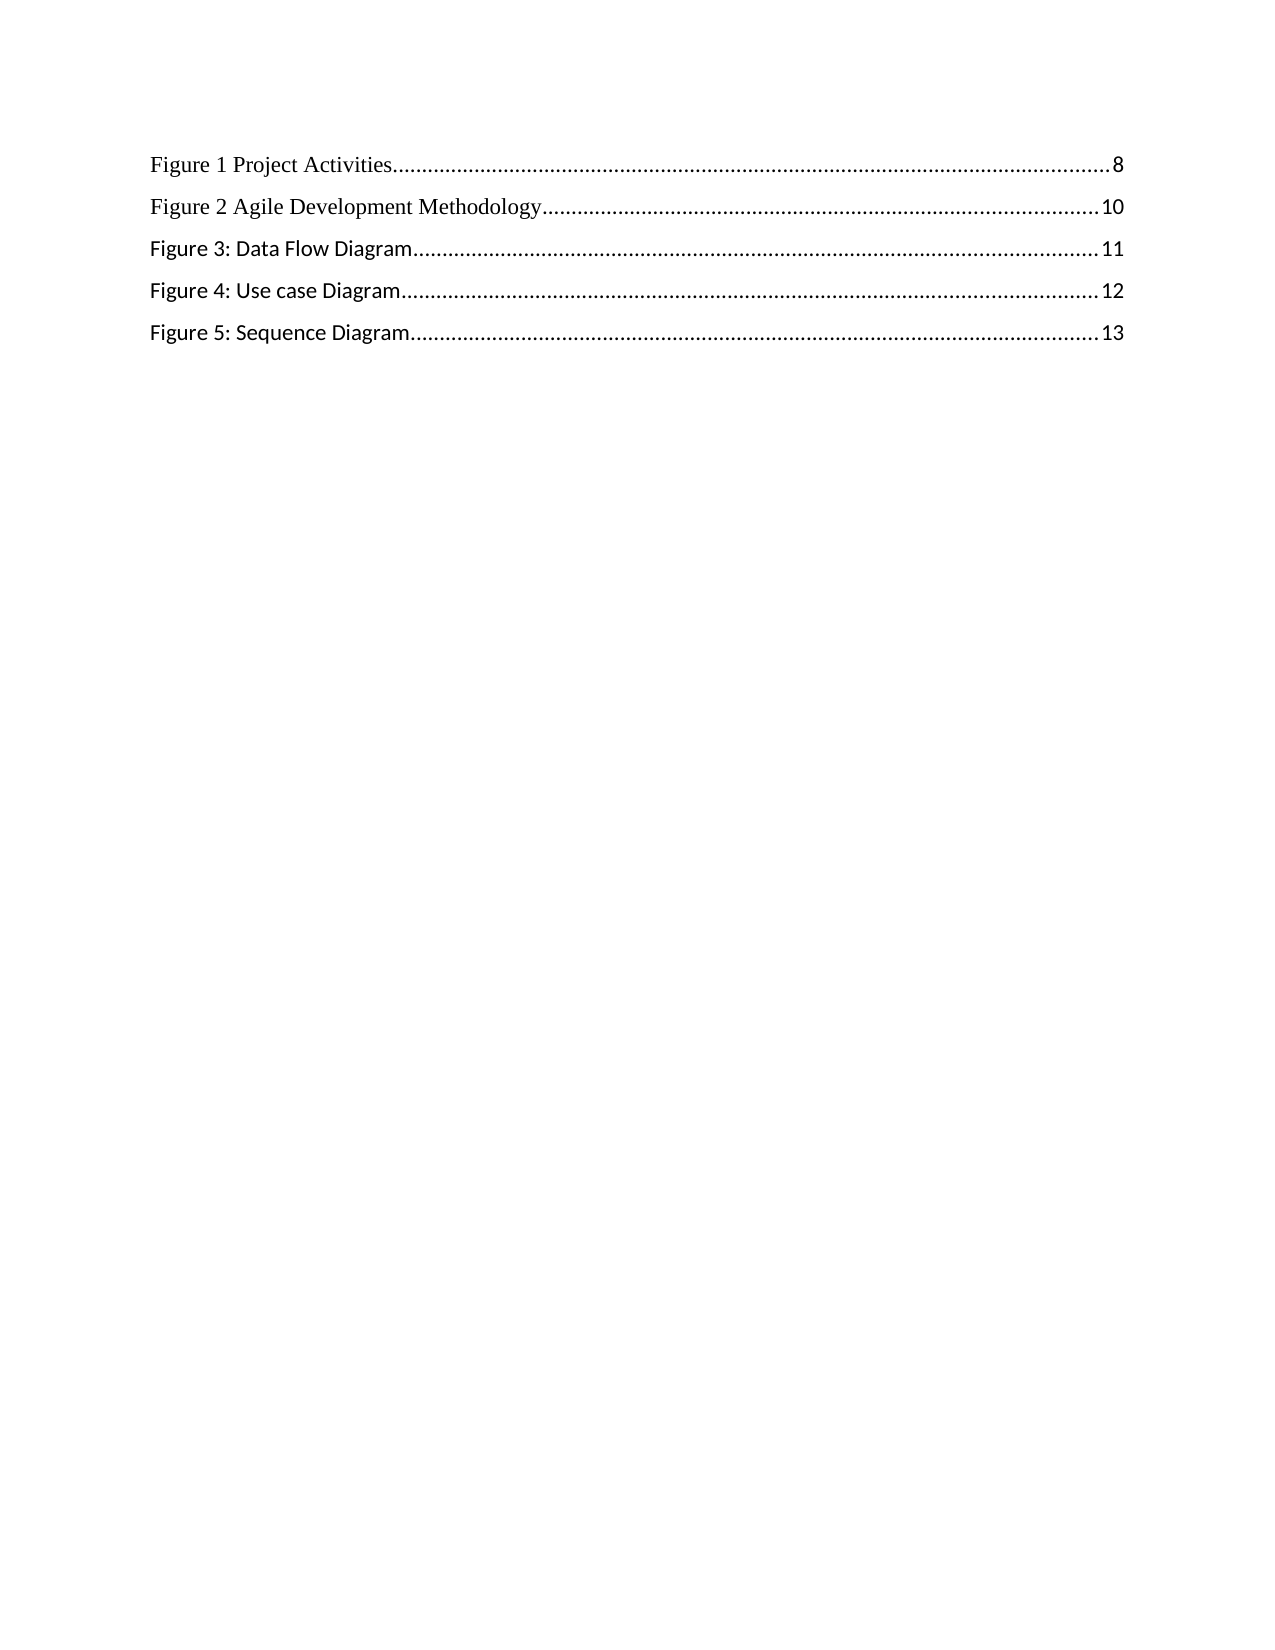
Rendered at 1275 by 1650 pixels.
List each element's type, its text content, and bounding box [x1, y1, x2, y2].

text Figure 5: Sequence Diagram 13 [150, 318, 1125, 346]
text Figure 4: Use case Diagram 12 [150, 276, 1125, 304]
text Figure 3: Data Flow Diagram 11 [150, 234, 1125, 262]
text Figure 1 Project Activities. 8 [150, 150, 1125, 178]
text Figure 2 Agile Development Methodology 10 [150, 192, 1125, 220]
